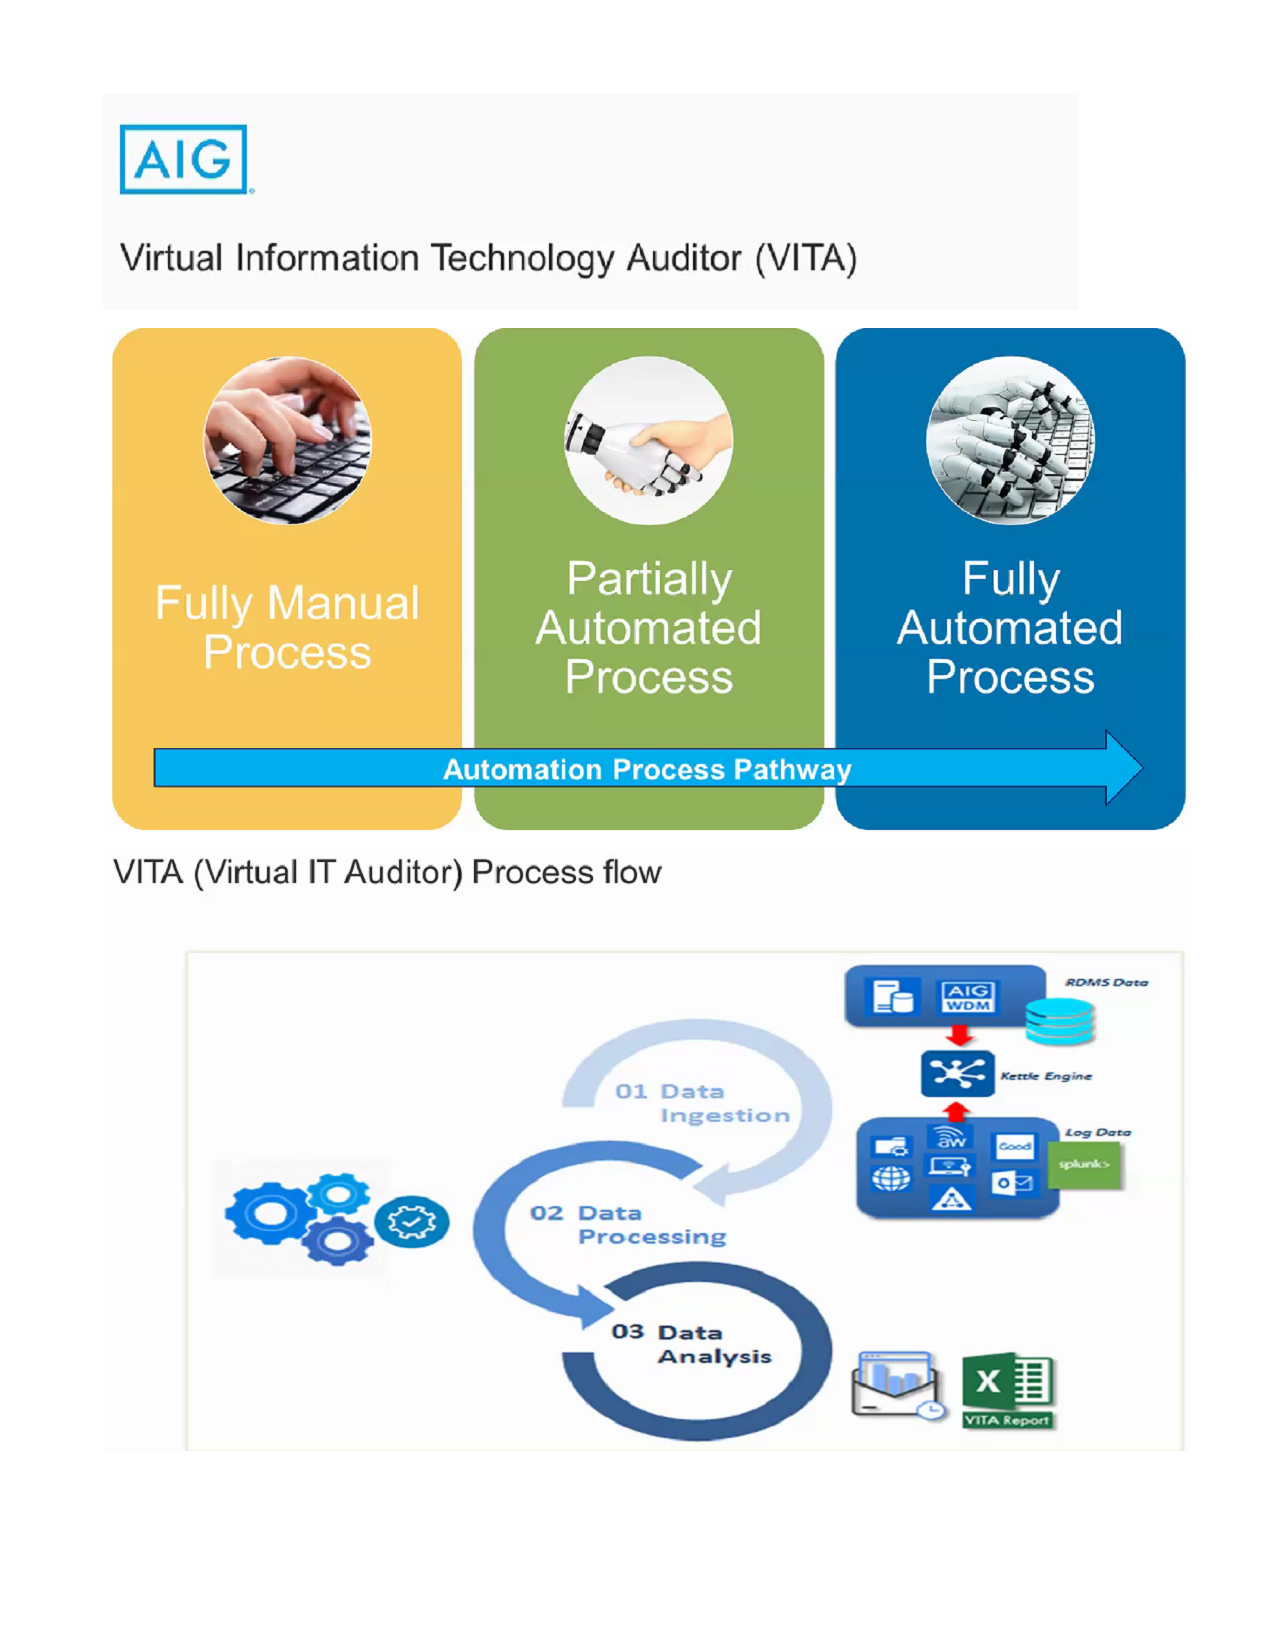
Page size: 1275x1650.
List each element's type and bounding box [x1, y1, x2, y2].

picture [103, 93, 1079, 310]
picture [103, 328, 1191, 831]
picture [103, 849, 1191, 1451]
